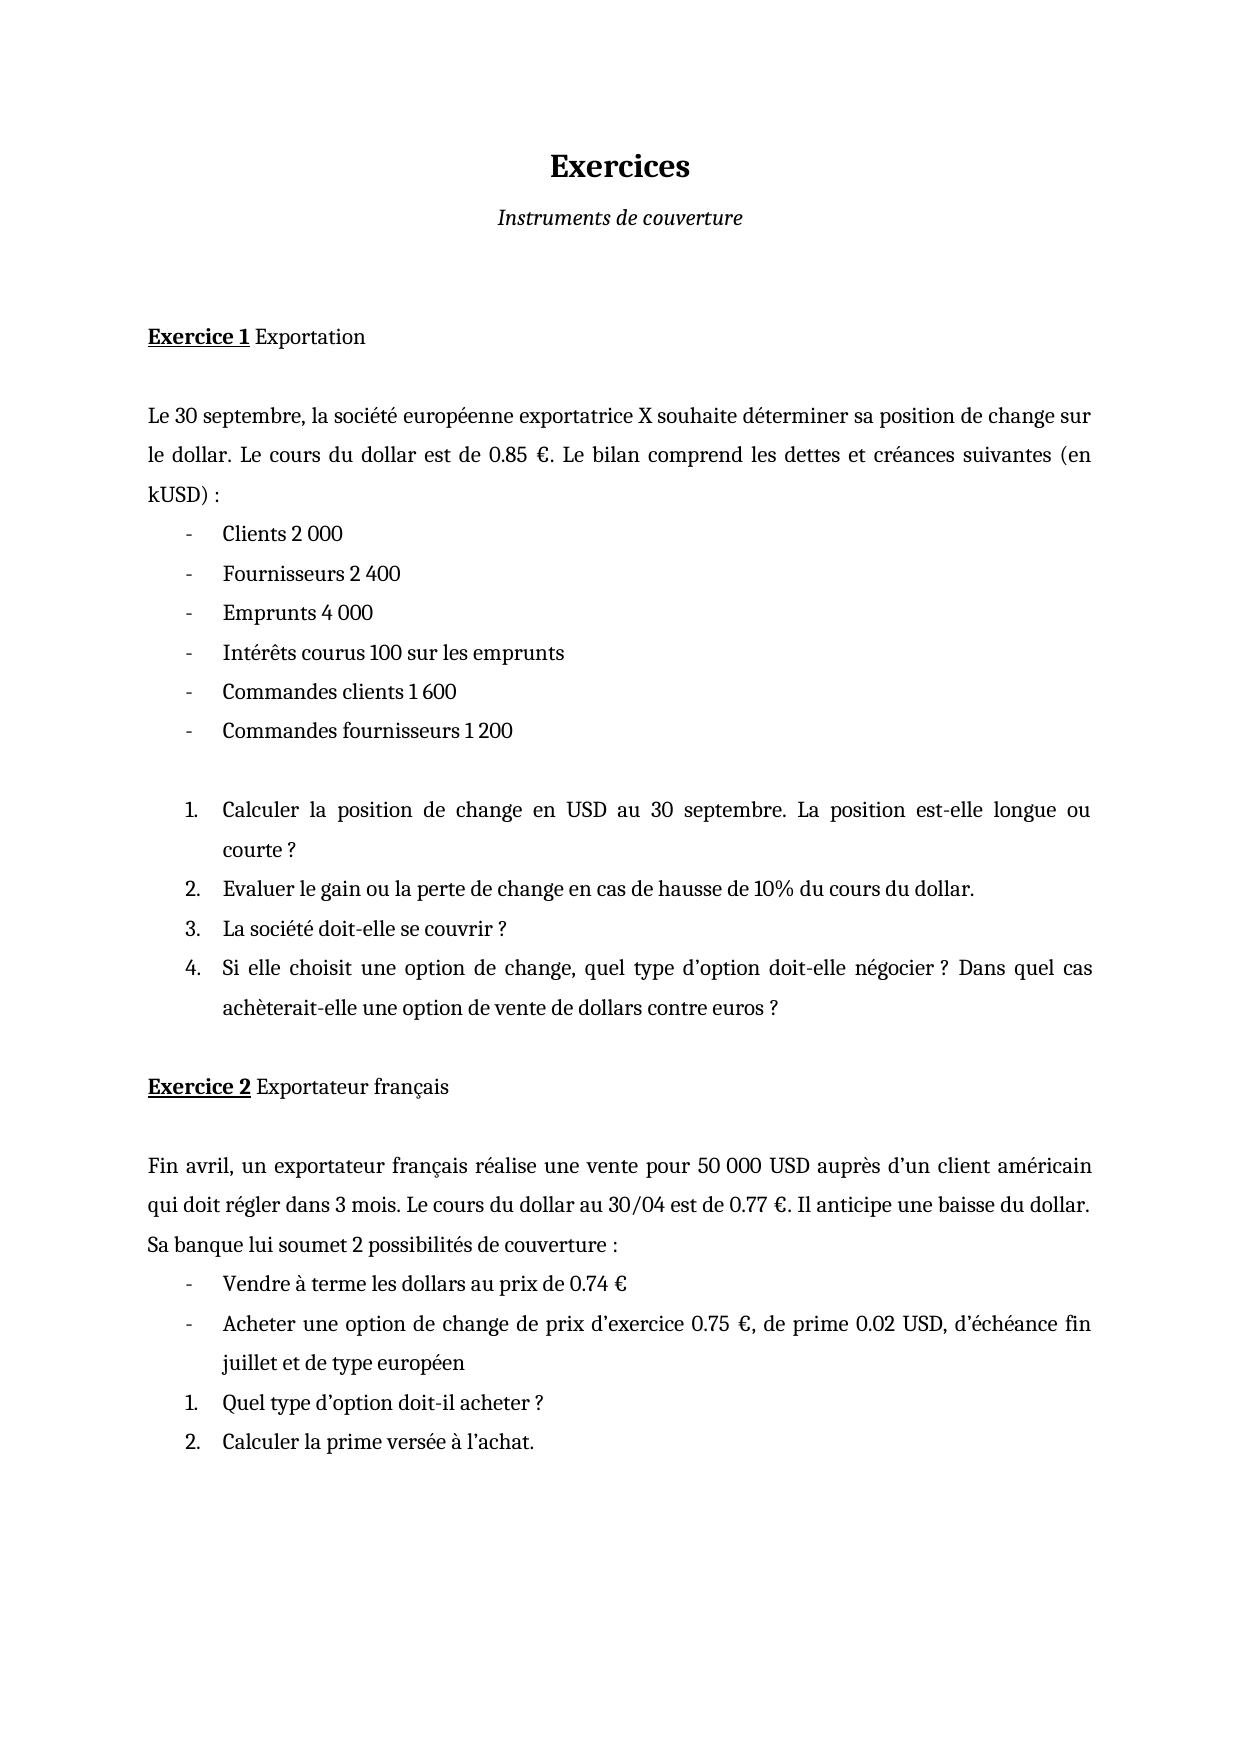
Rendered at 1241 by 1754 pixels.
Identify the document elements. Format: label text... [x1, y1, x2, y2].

text Exercice 2 Exportateur français [148, 1074, 1093, 1100]
list Vendre à terme les dollars au prix de 0.74 € [185, 1271, 1093, 1297]
list Calculer la position de change en USD au 30 septembre. La position est-elle longue ou courte ? [185, 797, 1093, 863]
text Fin avril, un exportateur français réalise une vente pour 50 000 USD auprès d’un client américain qui doit régler dans 3 mois. Le cours du dollar au 30/04 est de 0.77 €. Il anticipe une baisse du dollar. Sa banque lui soumet 2 possibilités de couverture : [148, 1153, 1093, 1258]
list Evaluer le gain ou la perte de change en cas de hausse de 10% du cours du dollar. [185, 876, 1093, 903]
list Intérêts courus 100 sur les emprunts [185, 639, 1093, 666]
list Si elle choisit une option de change, quel type d’option doit-elle négocier ? Dans quel cas achèterait-elle une option de vente de dollars contre euros ? [185, 955, 1093, 1021]
list La société doit-elle se couvrir ? [185, 916, 1093, 942]
text Instruments de couverture [148, 205, 1093, 231]
list Commandes clients 1 600 [185, 679, 1093, 705]
list Commandes fournisseurs 1 200 [185, 718, 1093, 745]
text Le 30 septembre, la société européenne exportatrice X souhaite déterminer sa position de change sur le dollar. Le cours du dollar est de 0.85 €. Le bilan comprend les dettes et créances suivantes (en kUSD) : [148, 402, 1093, 508]
list Calculer la prime versée à l’achat. [185, 1429, 1093, 1455]
text Exercices [148, 148, 1093, 186]
text Exercice 1 Exportation [148, 323, 1093, 350]
list Clients 2 000 [185, 521, 1093, 547]
list Emprunts 4 000 [185, 600, 1093, 626]
list Quel type d’option doit-il acheter ? [185, 1389, 1093, 1416]
list Acheter une option de change de prix d’exercice 0.75 €, de prime 0.02 USD, d’échéance fin juillet et de type européen [185, 1311, 1093, 1376]
list Fournisseurs 2 400 [185, 560, 1093, 587]
